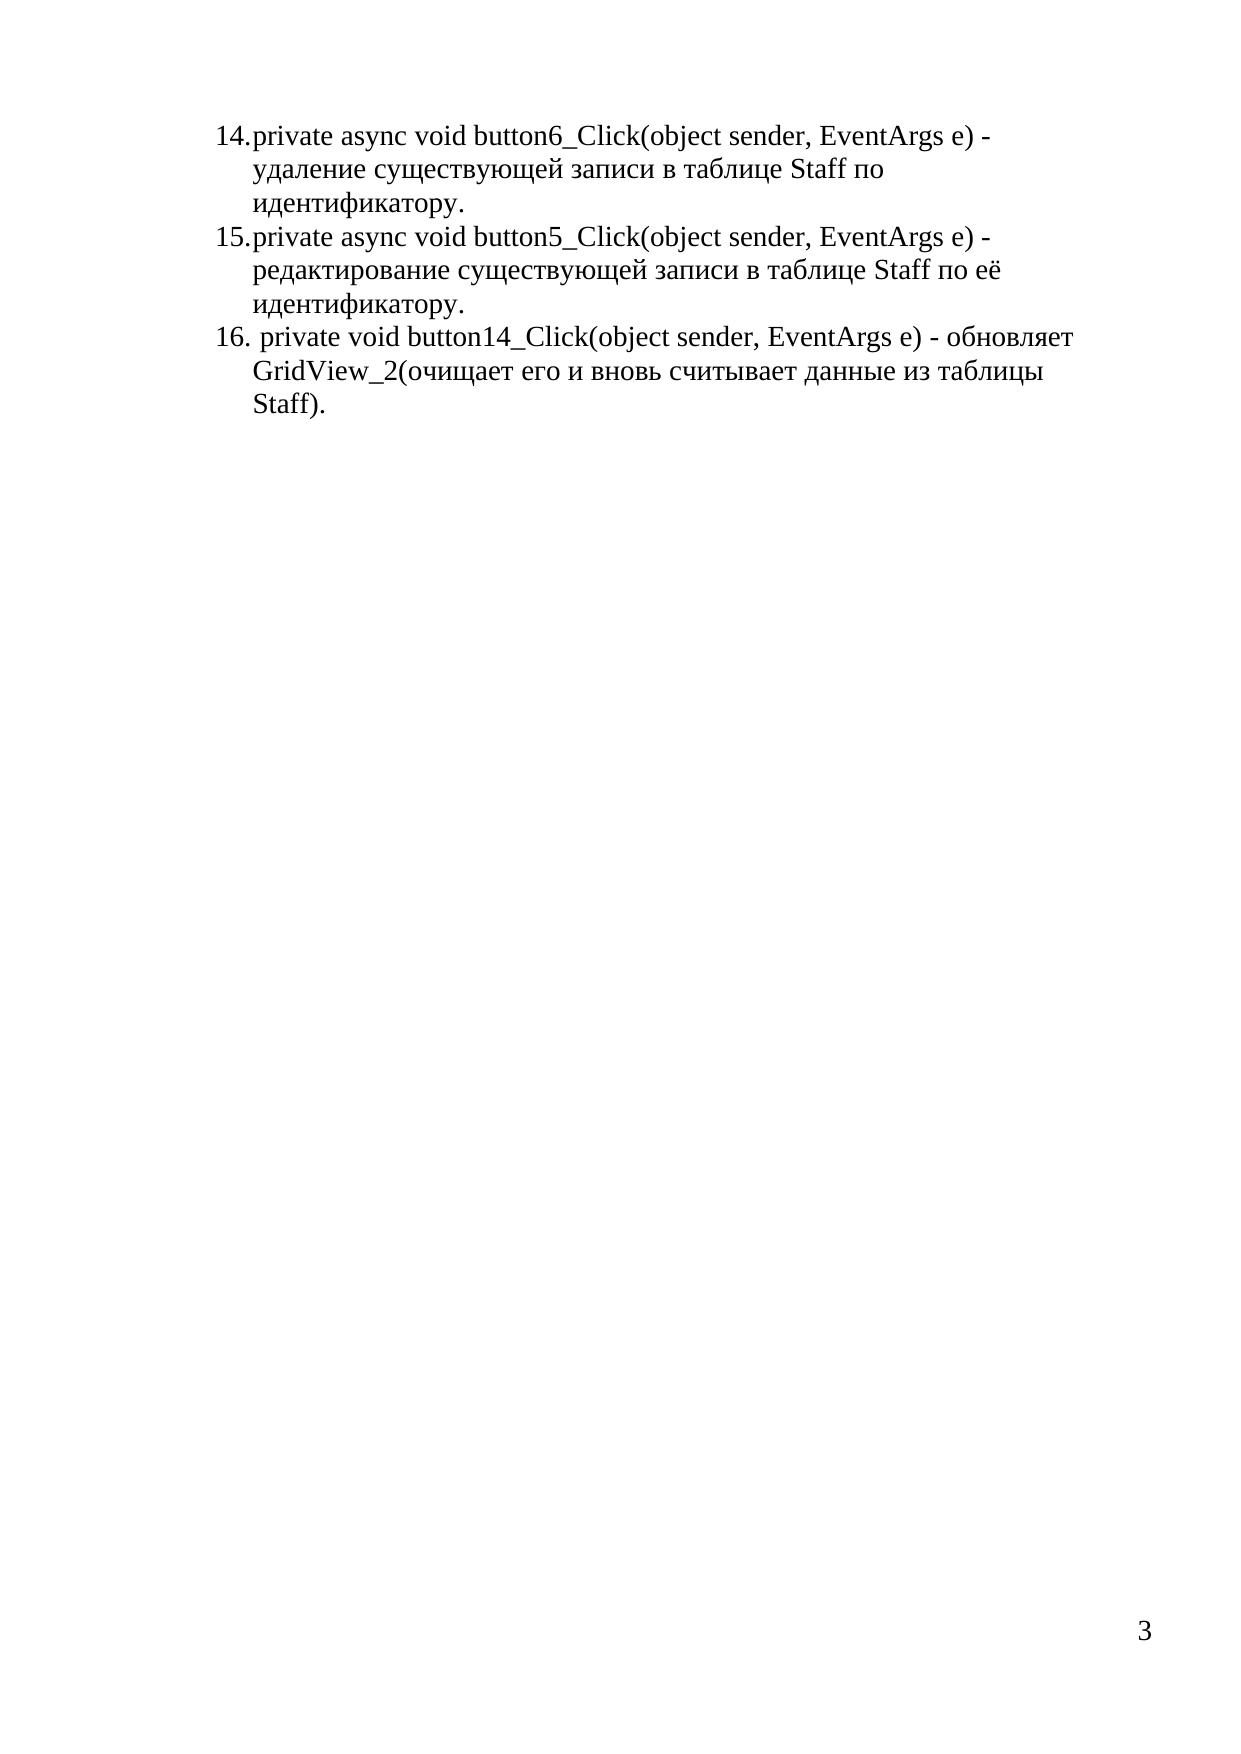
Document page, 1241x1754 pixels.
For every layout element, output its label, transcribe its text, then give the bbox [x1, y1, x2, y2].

list private async void button5_Click(object sender, EventArgs e) - редактирование существующей записи в таблице Staff по её идентификатору. [215, 219, 1093, 319]
list private void button14_Click(object sender, EventArgs e) - обновляет GridView_2(очищает его и вновь считывает данные из таблицы Staff). [215, 319, 1093, 420]
list private async void button6_Click(object sender, EventArgs e) - удаление существующей записи в таблице Staff по идентификатору. [215, 118, 1093, 219]
